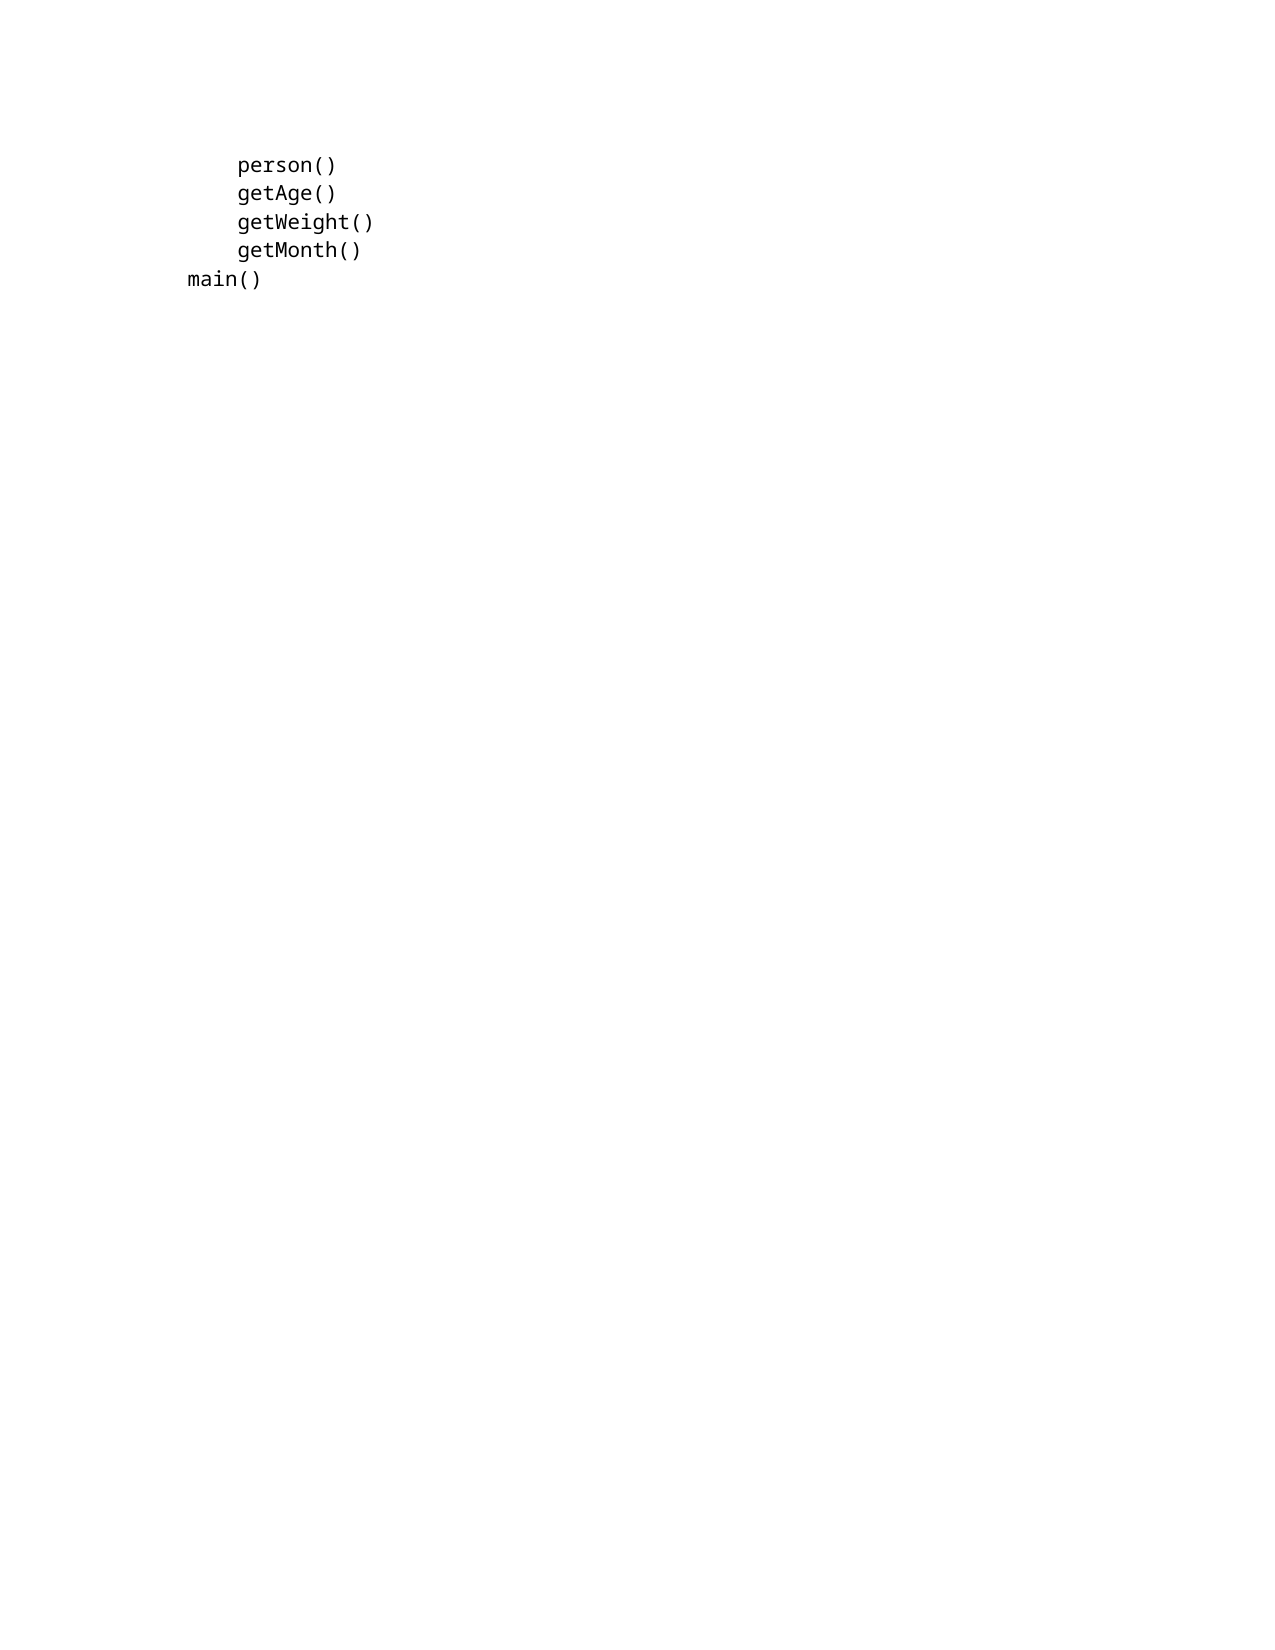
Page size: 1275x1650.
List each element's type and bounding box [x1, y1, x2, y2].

text [187, 150, 1087, 292]
